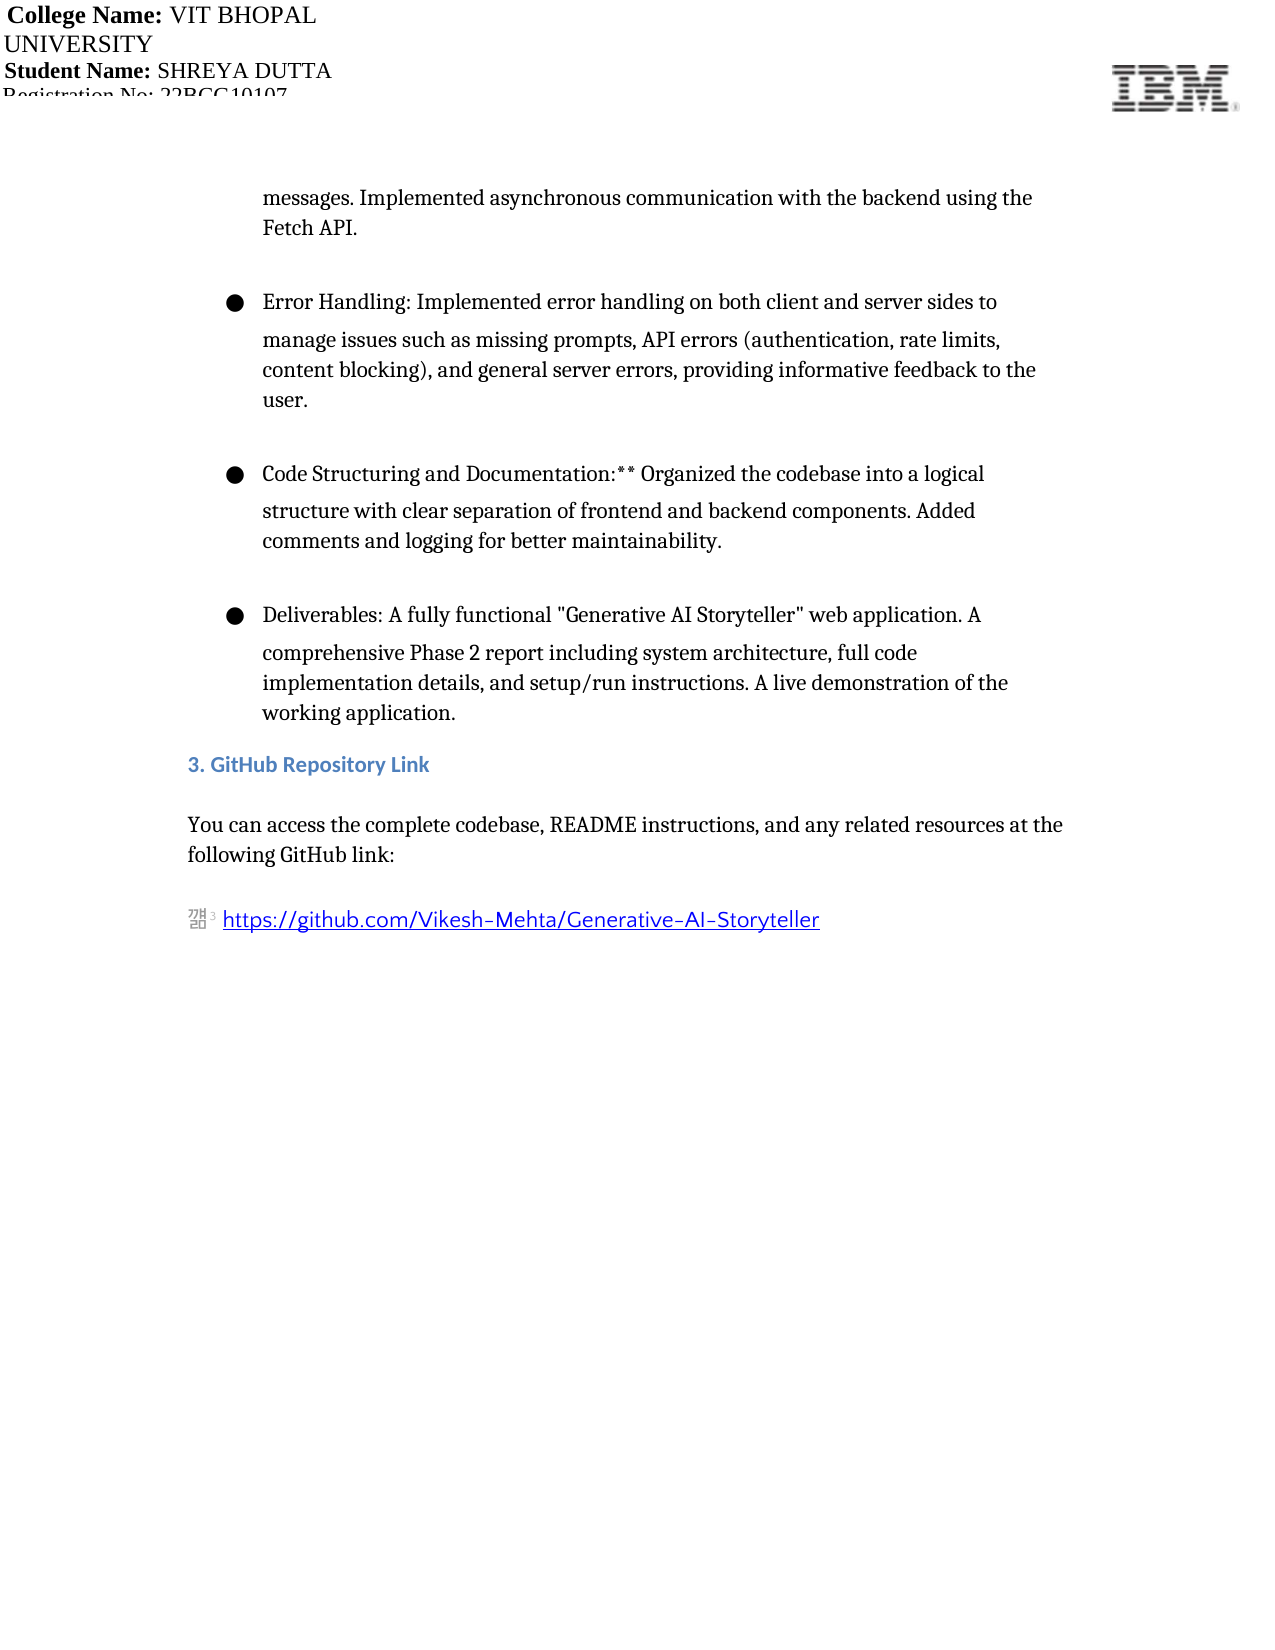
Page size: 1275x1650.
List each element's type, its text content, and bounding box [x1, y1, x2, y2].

picture [1111, 65, 1240, 112]
text ³ https://github.com/Vikesh-Mehta/Generative-AI-Storyteller [187, 900, 1087, 934]
text messages. Implemented asynchronous communication with the backend using the Fetch API. [262, 184, 1087, 241]
list Error Handling: Implemented error handling on both client and server sides to manage issues such as missing prompts, API errors (authentication, rate limits, content blocking), and general server errors, providing informative feedback to the user. [225, 276, 1073, 413]
subtitle GitHub Repository Link [187, 750, 1087, 778]
list Deliverables: A fully functional "Generative AI Storyteller" web application. A comprehensive Phase 2 report including system architecture, full code implementation details, and setup/run instructions. A live demonstration of the working application. [225, 589, 1039, 726]
text You can access the complete codebase, README instructions, and any related resources at the following GitHub link: [187, 812, 1087, 868]
list Code Structuring and Documentation:** Organized the codebase into a logical structure with clear separation of frontend and backend components. Added comments and logging for better maintainability. [225, 447, 1018, 554]
